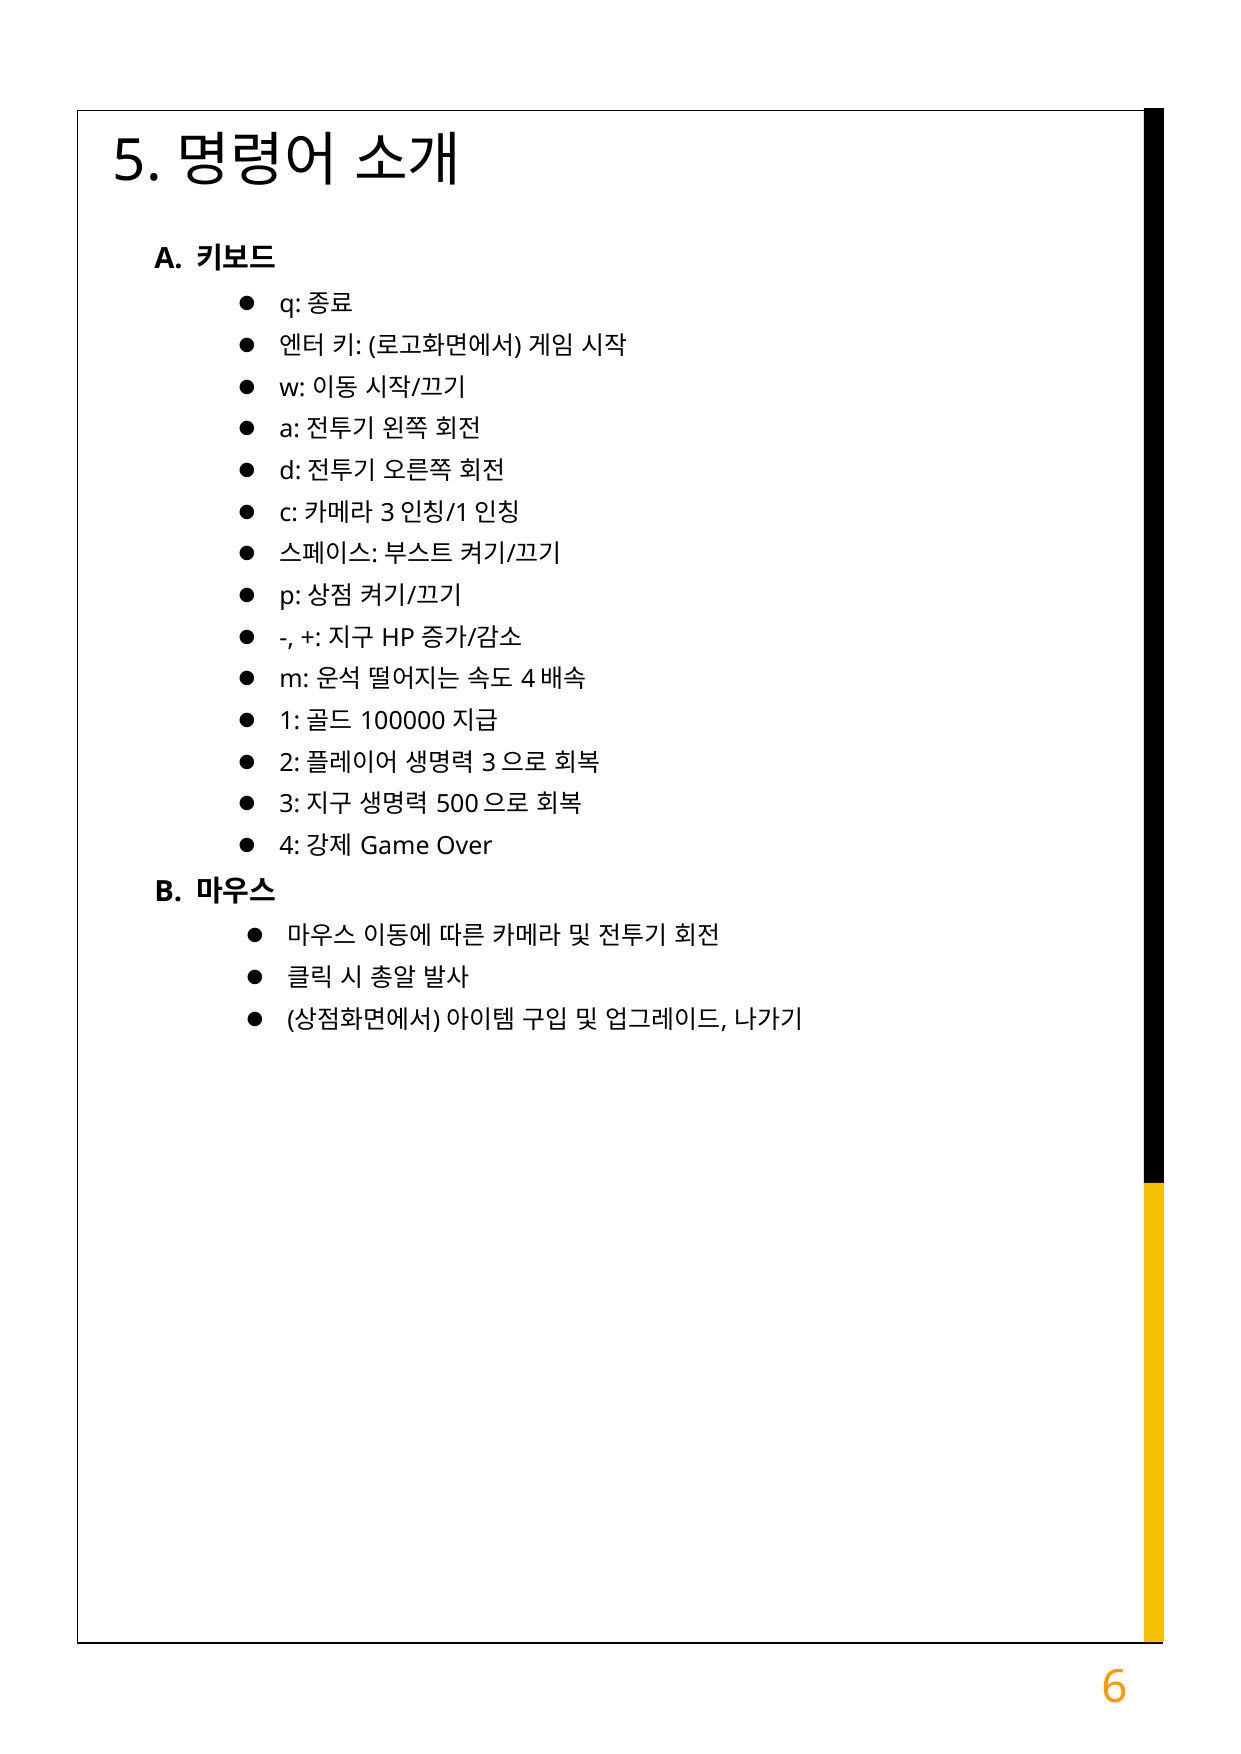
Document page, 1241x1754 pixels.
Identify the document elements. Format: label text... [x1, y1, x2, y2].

list 키보드 [154, 235, 1128, 277]
list w: 이동 시작/끄기 [237, 367, 1128, 403]
list 엔터 키: (로고화면에서) 게임 시작 [237, 325, 1128, 362]
list c: 카메라 3인칭/1인칭 [237, 492, 1128, 528]
list 3: 지구 생명력 500으로 회복 [237, 784, 1128, 820]
list a: 전투기 왼쪽 회전 [237, 409, 1128, 445]
text 5. 명령어 소개 [112, 112, 1128, 197]
list -, +: 지구 HP 증가/감소 [237, 617, 1128, 653]
list 마우스 이동에 따른 카메라 및 전투기 회전 [245, 916, 1128, 952]
list p: 상점 켜기/끄기 [237, 575, 1128, 612]
list 4: 강제 Game Over [237, 825, 1128, 862]
list (상점화면에서) 아이템 구입 및 업그레이드, 나가기 [245, 999, 1128, 1035]
list 스페이스: 부스트 켜기/끄기 [237, 534, 1128, 570]
list q: 종료 [237, 284, 1128, 320]
list m: 운석 떨어지는 속도 4배속 [237, 659, 1128, 695]
list 2: 플레이어 생명력 3으로 회복 [237, 742, 1128, 778]
list 클릭 시 총알 발사 [245, 957, 1128, 994]
list d: 전투기 오른쪽 회전 [237, 450, 1128, 487]
list 1: 골드 100000 지급 [237, 700, 1128, 737]
list 마우스 [154, 867, 1128, 909]
